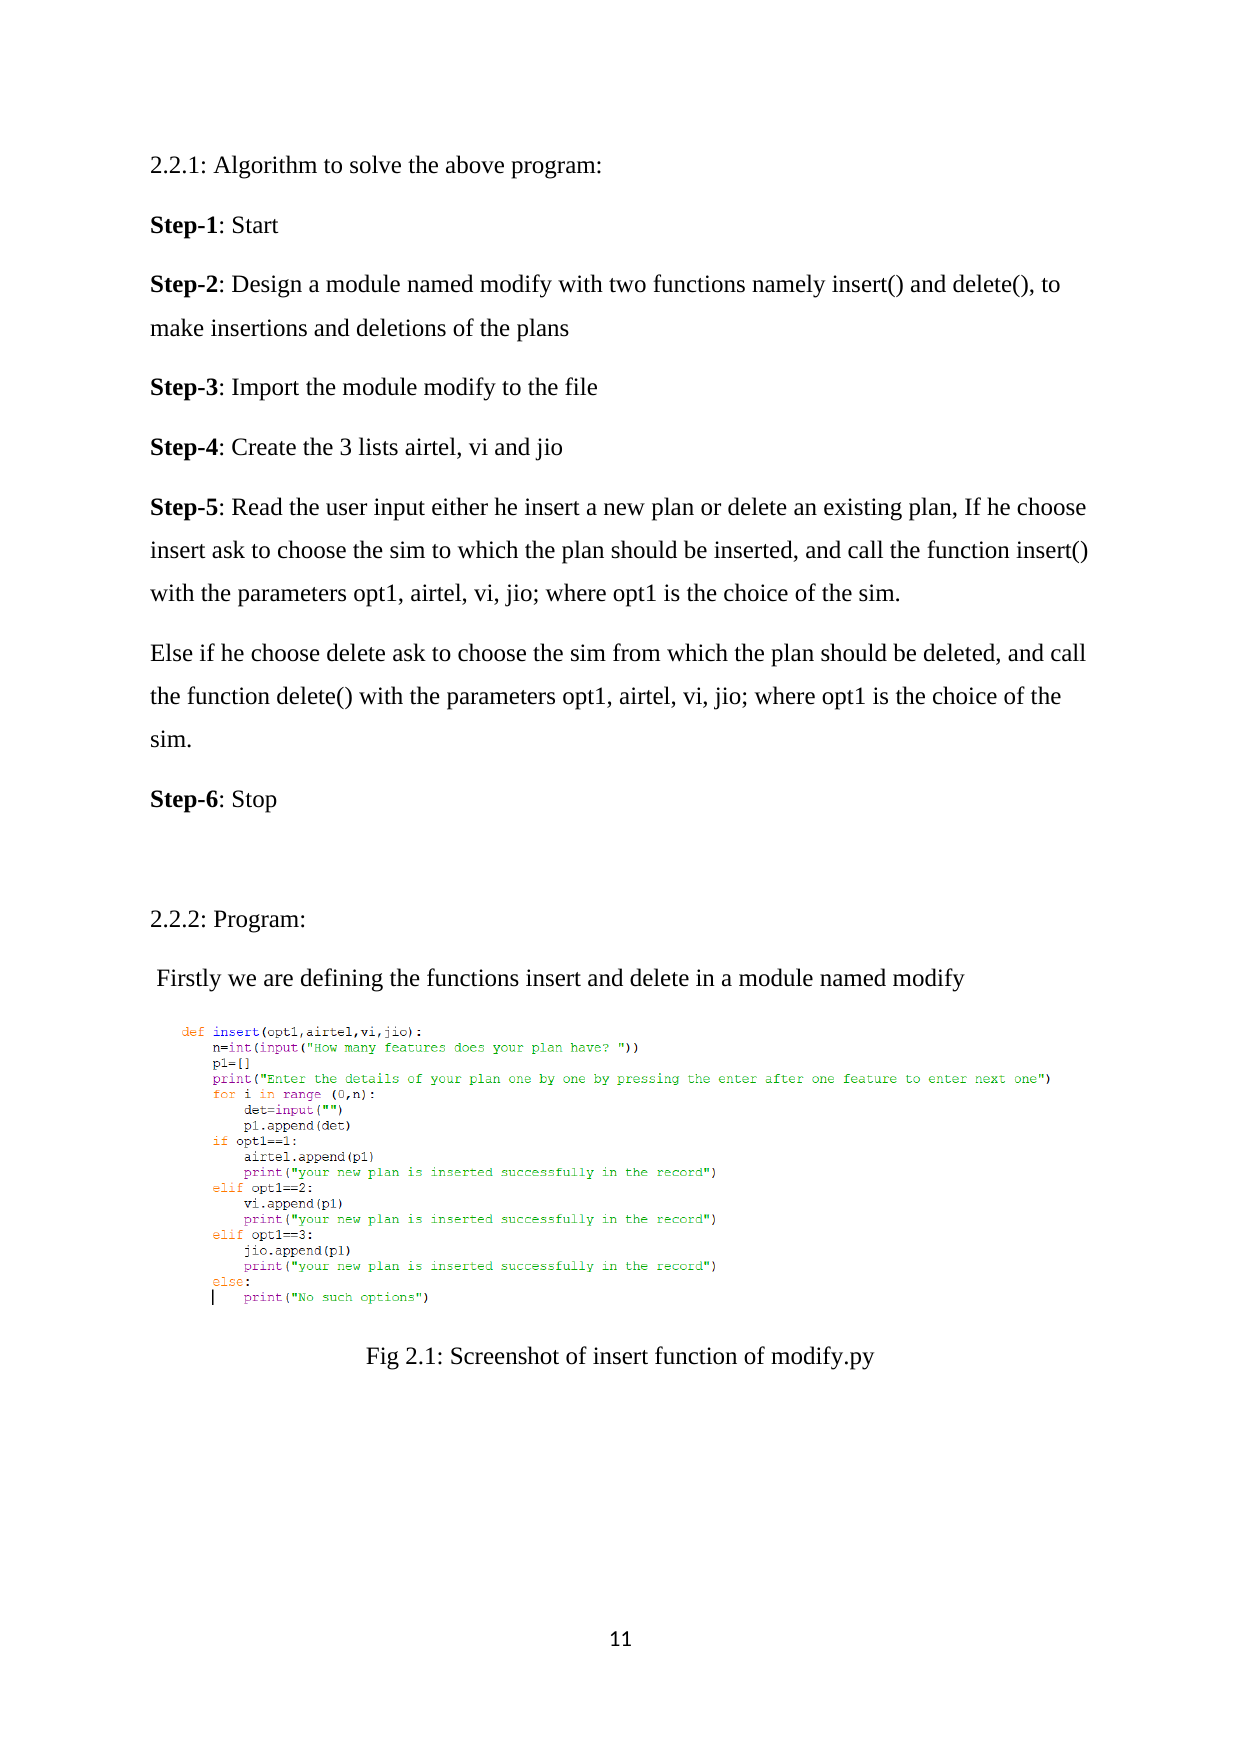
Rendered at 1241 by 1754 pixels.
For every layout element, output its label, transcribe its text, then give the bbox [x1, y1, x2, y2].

text Firstly we are defining the functions insert and delete in a module named modify [150, 963, 1090, 992]
text 2.2.1: Algorithm to solve the above program: [150, 150, 1090, 179]
text Step-5: Read the user input either he insert a new plan or delete an existing plan, If he choose insert ask to choose the sim to which the plan should be inserted, and call the function insert() with the parameters opt1, airtel, vi, jio; where opt1 is the choice of the sim. [150, 492, 1090, 607]
text 2.2.2: Program: [150, 904, 1090, 932]
picture [179, 1023, 1061, 1311]
text Fig 2.1: Screenshot of insert function of modify.py [150, 1341, 1090, 1370]
text Step-2: Design a module named modify with two functions namely insert() and delete(), to make insertions and deletions of the plans [150, 269, 1090, 341]
text Step-1: Start [150, 210, 1090, 238]
text Step-3: Import the module modify to the file [150, 372, 1090, 401]
text Step-4: Create the 3 lists airtel, vi and jio [150, 432, 1090, 461]
text Step-6: Stop [150, 784, 1090, 813]
text Else if he choose delete ask to choose the sim from which the plan should be deleted, and call the function delete() with the parameters opt1, airtel, vi, jio; where opt1 is the choice of the sim. [150, 638, 1090, 753]
